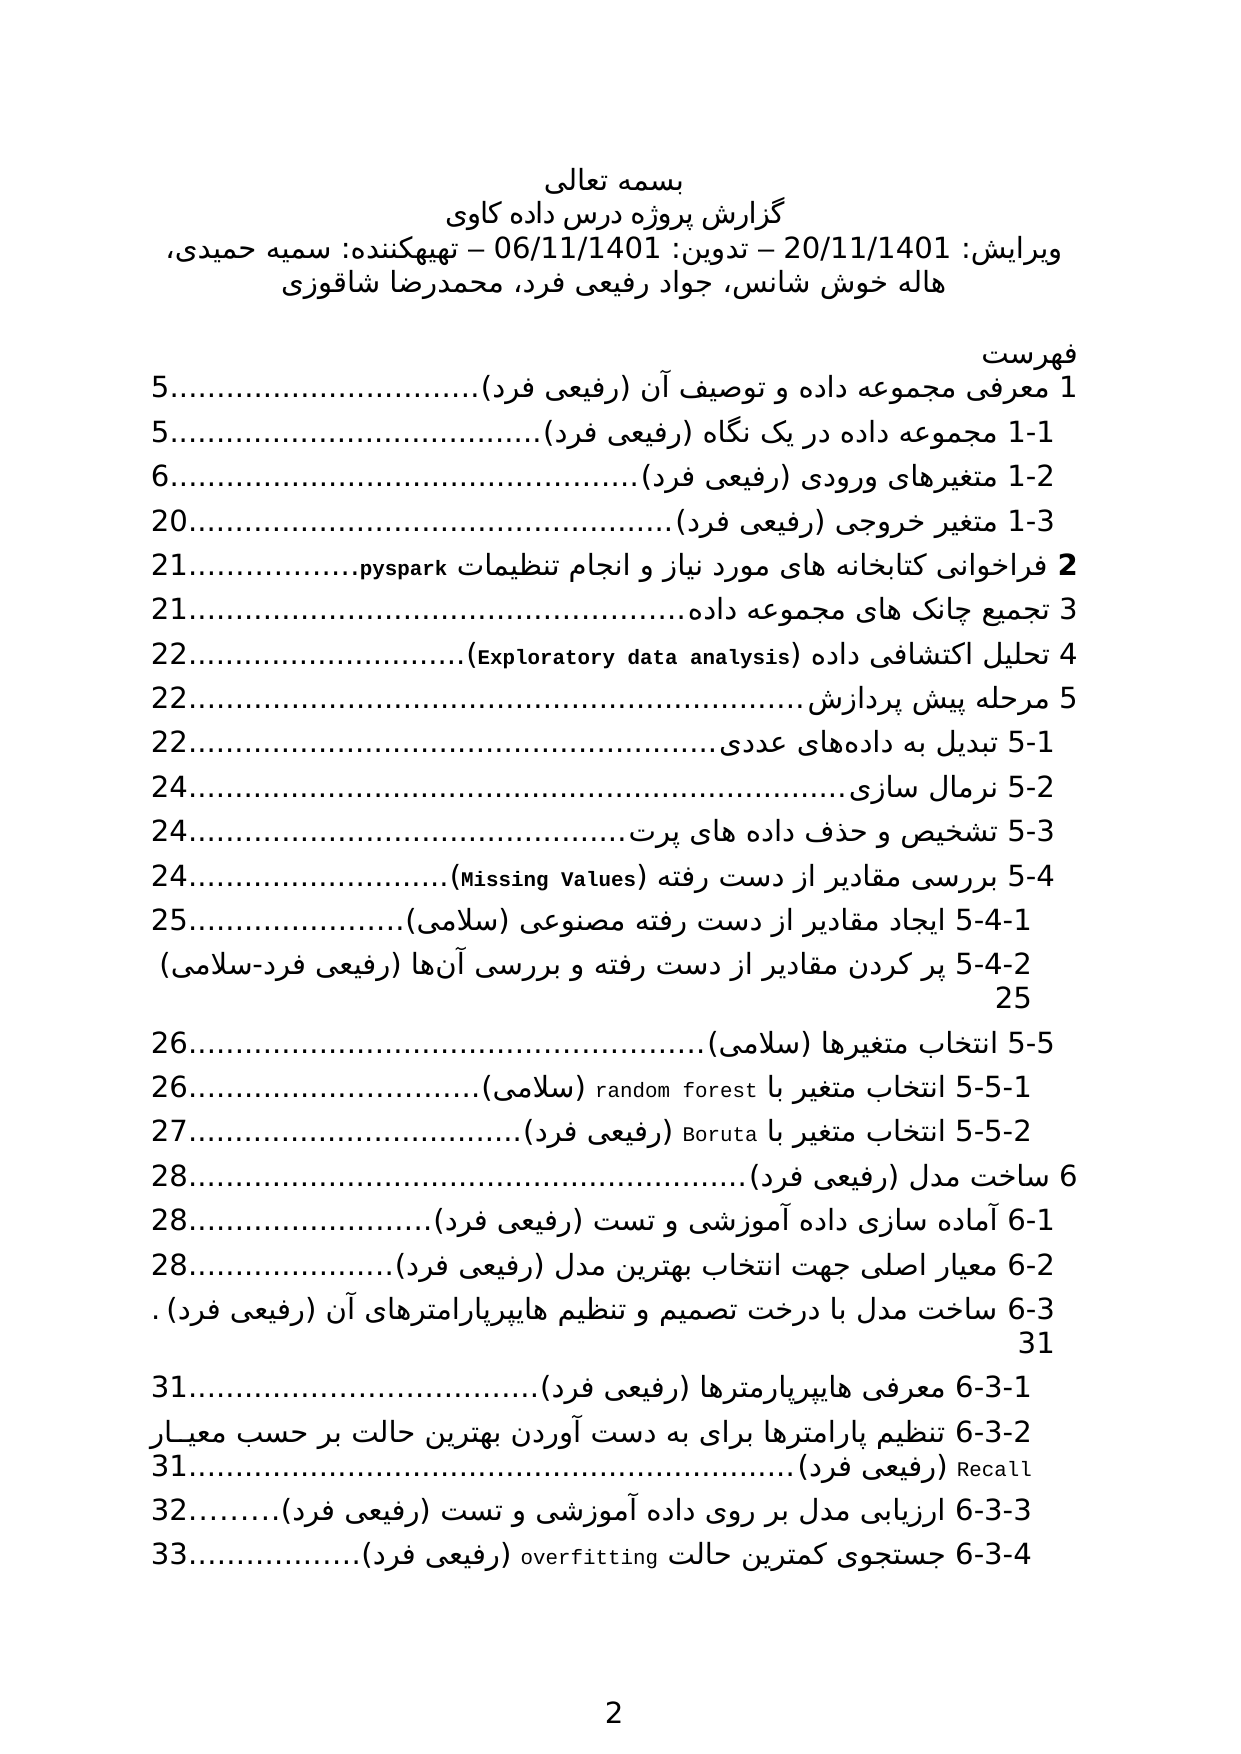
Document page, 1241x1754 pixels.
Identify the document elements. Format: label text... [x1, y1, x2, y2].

text بسمه تعالی [150, 163, 1078, 197]
text گزارش پروژه درس داده کاوی [150, 197, 1078, 231]
text ویرایش: 20/11/1401 – تدوین: 06/11/1401 – تهیه‏کننده: سمیه حمیدی، هاله خوش شانس، جواد رفیعی فرد، محمدرضا شاقوزی [150, 231, 1078, 299]
